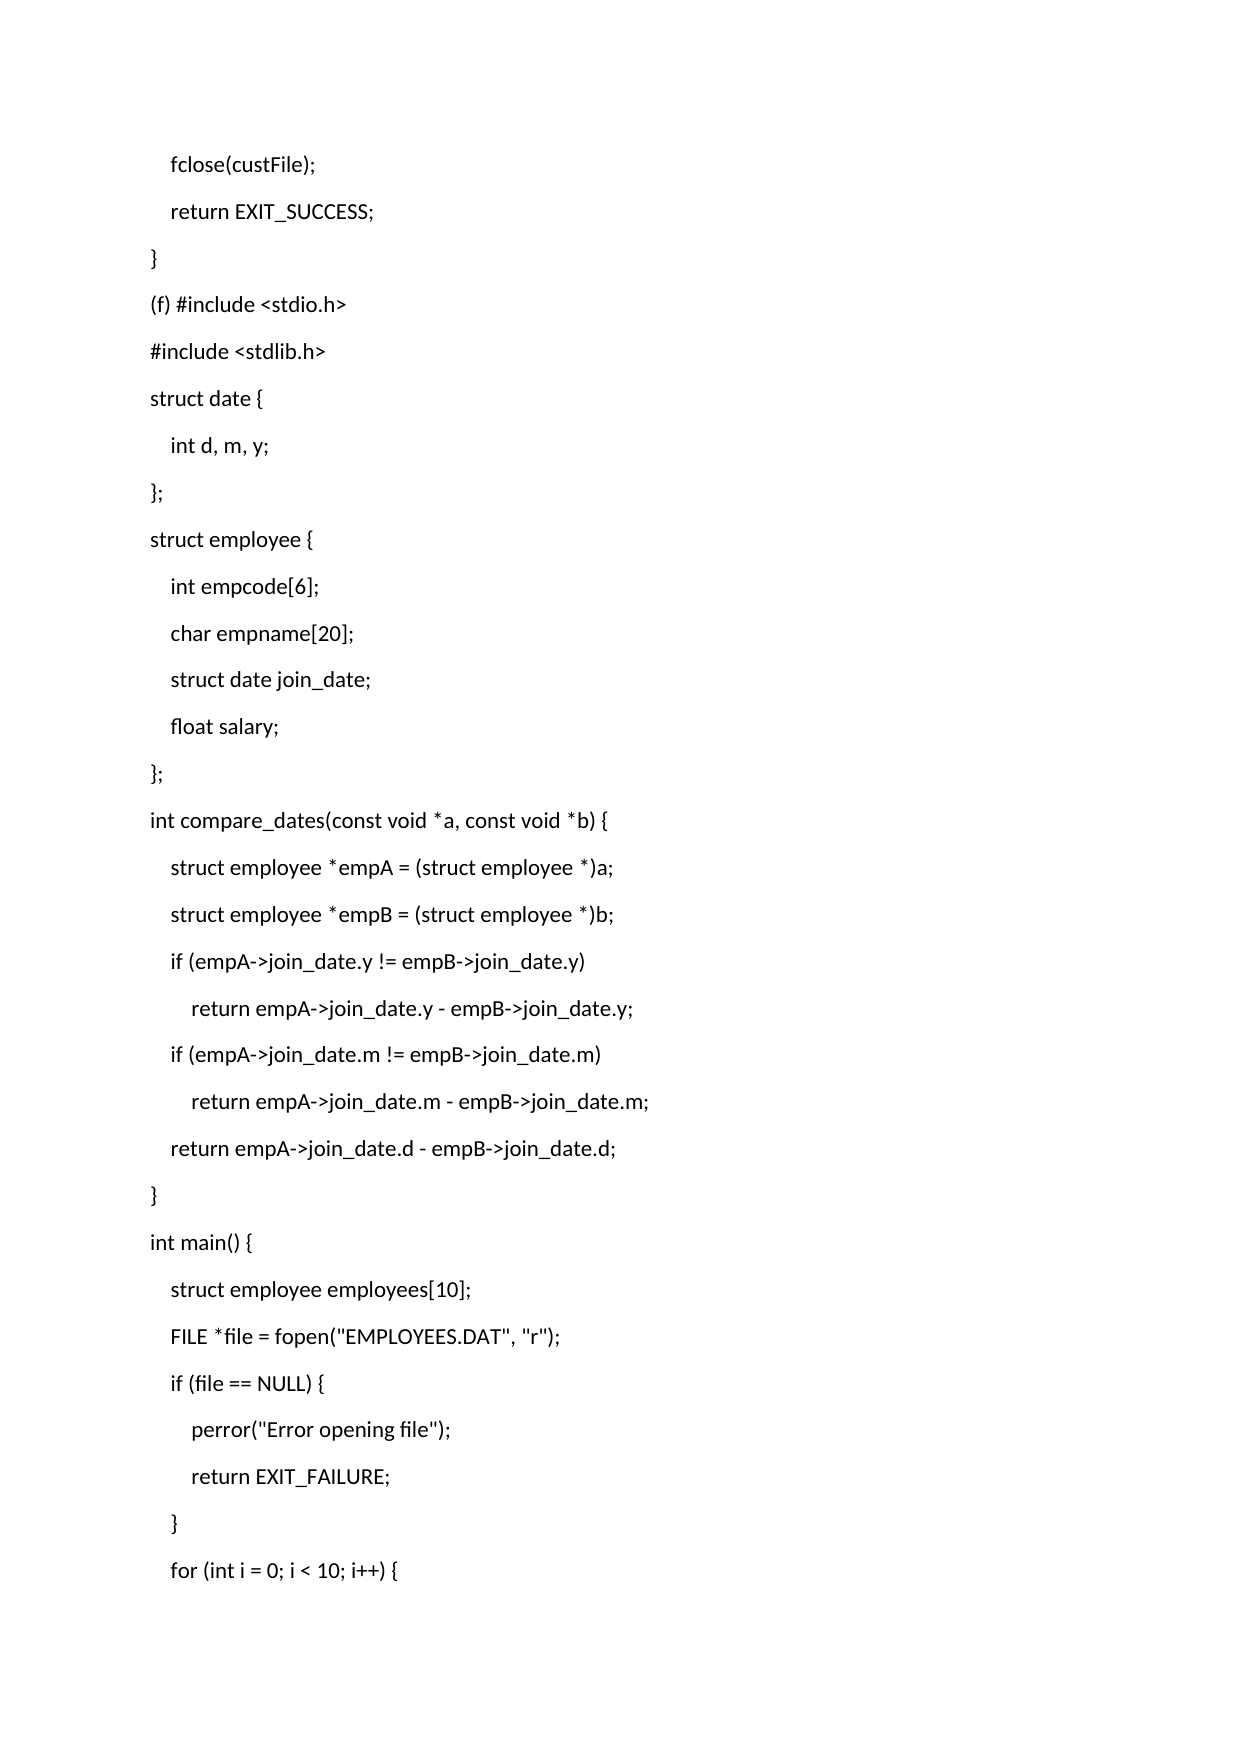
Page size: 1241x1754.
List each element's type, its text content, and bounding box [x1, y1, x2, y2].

text return empA->join_date.y - empB->join_date.y; [150, 994, 1090, 1022]
text char empname[20]; [150, 619, 1090, 647]
text int main() { [150, 1228, 1090, 1256]
text struct date join_date; [150, 666, 1090, 694]
text return EXIT_FAILURE; [150, 1462, 1090, 1491]
text struct employee *empA = (struct employee *)a; [150, 853, 1090, 881]
text if (empA->join_date.y != empB->join_date.y) [150, 947, 1090, 975]
text int empcode[6]; [150, 572, 1090, 600]
text int compare_dates(const void *a, const void *b) { [150, 806, 1090, 834]
text if (empA->join_date.m != empB->join_date.m) [150, 1041, 1090, 1069]
text }; [150, 478, 1090, 506]
text return EXIT_SUCCESS; [150, 197, 1090, 225]
text } [150, 1509, 1090, 1537]
text FILE *file = fopen("EMPLOYEES.DAT", "r"); [150, 1322, 1090, 1350]
text int d, m, y; [150, 431, 1090, 459]
text struct date { [150, 384, 1090, 412]
text float salary; [150, 712, 1090, 741]
text return empA->join_date.d - empB->join_date.d; [150, 1134, 1090, 1162]
text if (file == NULL) { [150, 1369, 1090, 1397]
text fclose(custFile); [150, 150, 1090, 178]
text struct employee employees[10]; [150, 1275, 1090, 1303]
text struct employee { [150, 525, 1090, 553]
text } [150, 1181, 1090, 1209]
text for (int i = 0; i < 10; i++) { [150, 1556, 1090, 1584]
text #include <stdlib.h> [150, 337, 1090, 366]
text (f) #include <stdio.h> [150, 291, 1090, 319]
text struct employee *empB = (struct employee *)b; [150, 900, 1090, 928]
text } [150, 244, 1090, 272]
text }; [150, 759, 1090, 787]
text perror("Error opening file"); [150, 1416, 1090, 1444]
text return empA->join_date.m - empB->join_date.m; [150, 1087, 1090, 1116]
